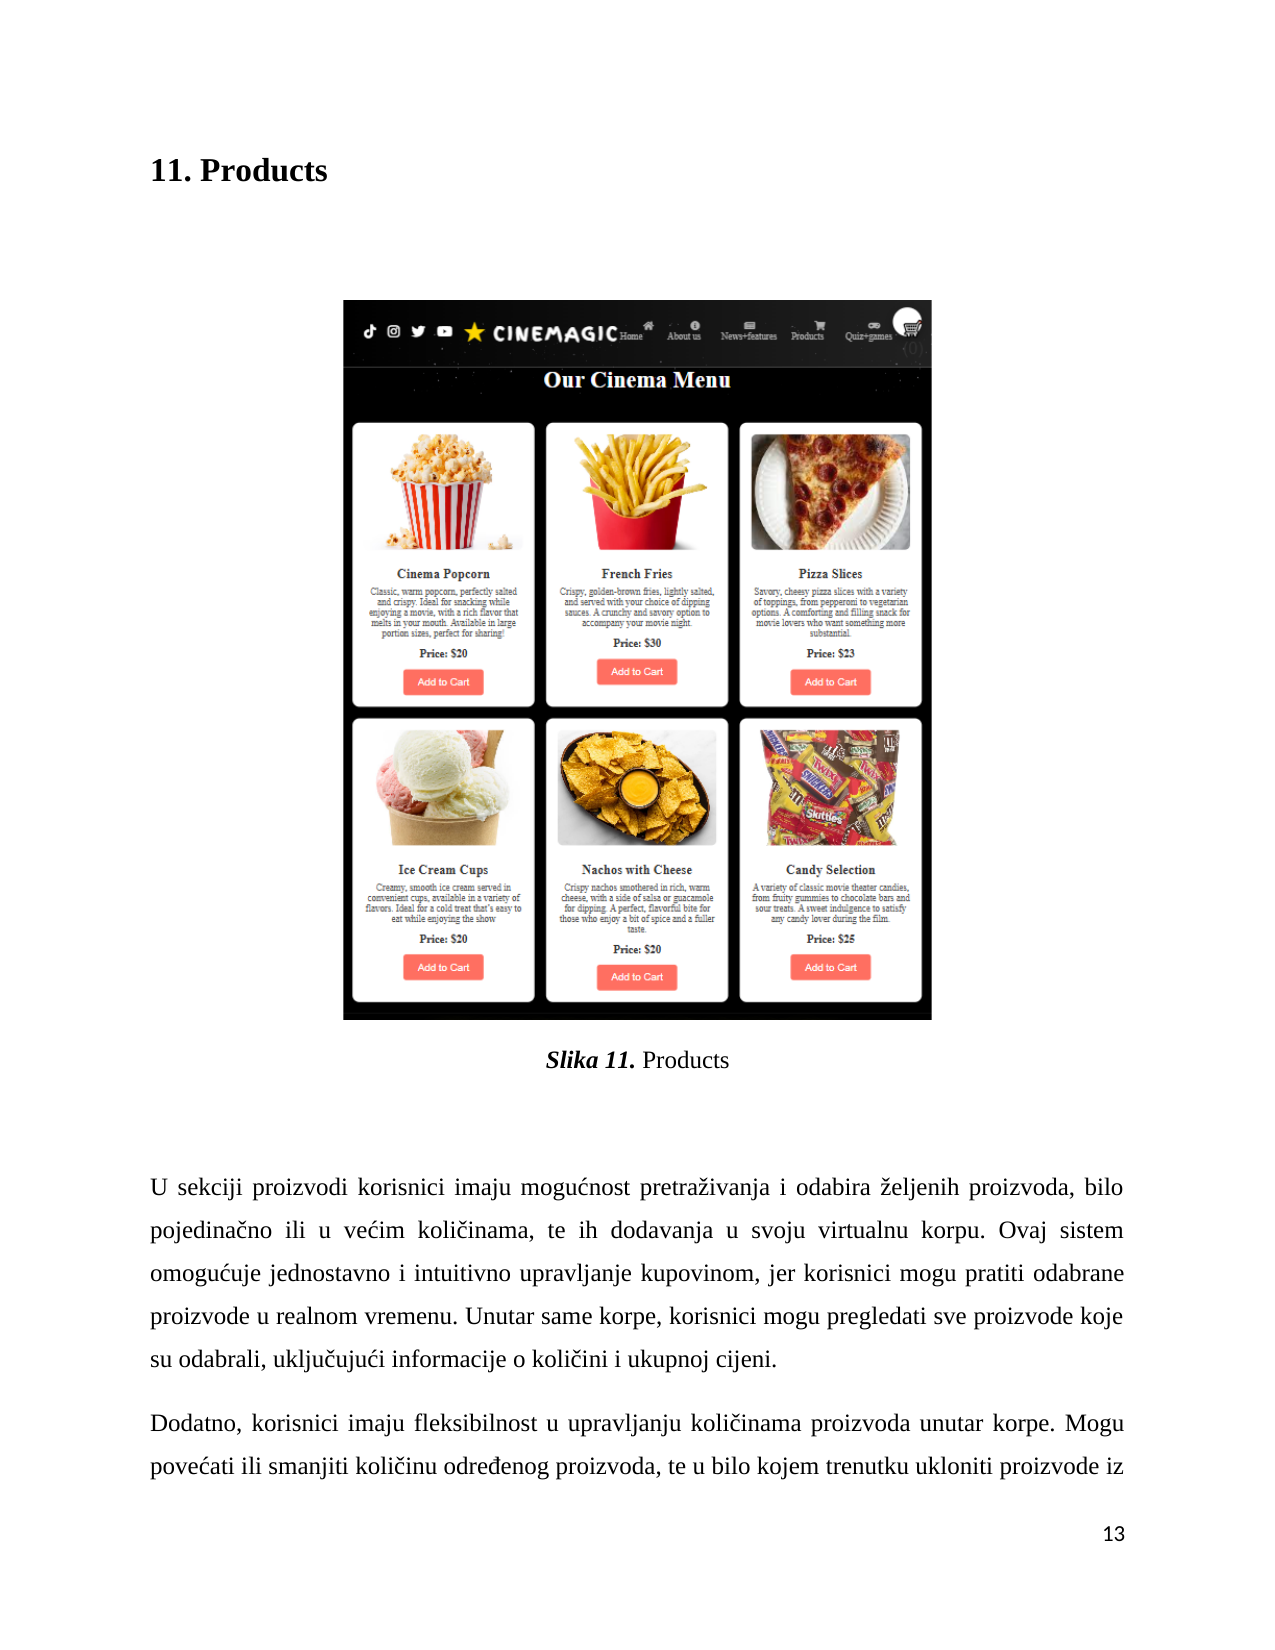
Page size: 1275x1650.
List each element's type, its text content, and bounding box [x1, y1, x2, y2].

picture [343, 300, 932, 1020]
text U sekciji proizvodi korisnici imaju mogućnost pretraživanja i odabira željenih proizvoda, bilo pojedinačno ili u većim količinama, te ih dodavanja u svoju virtualnu korpu. Ovaj sistem omogućuje jednostavno i intuitivno upravljanje kupovinom, jer korisnici mogu pratiti odabrane proizvode u realnom vremenu. Unutar same korpe, korisnici mogu pregledati sve proizvode koje su odabrali, uključujući informacije o količini i ukupnoj cijeni. [150, 1172, 1125, 1373]
subtitle 11. Products [150, 150, 1125, 188]
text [150, 1408, 1125, 1480]
text Slika 11. Products [150, 1045, 1125, 1074]
